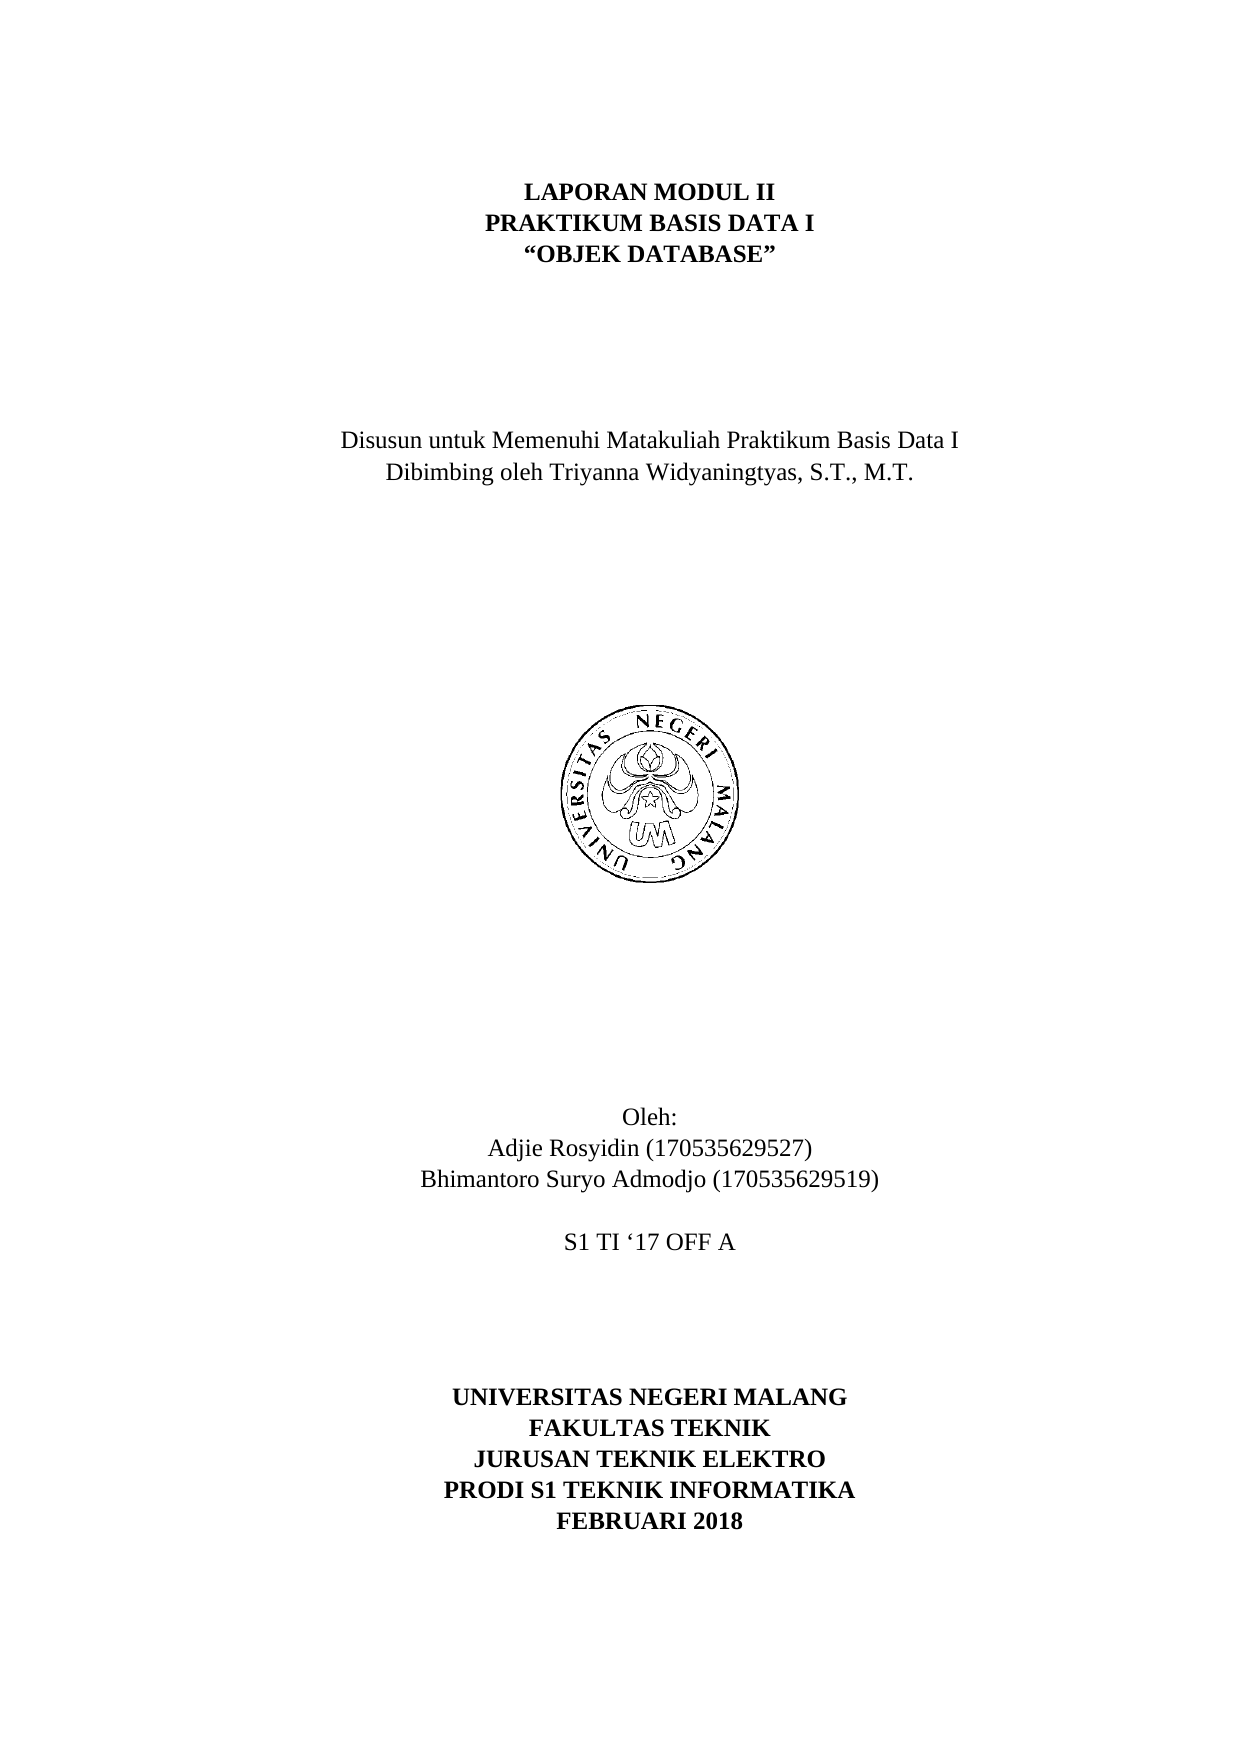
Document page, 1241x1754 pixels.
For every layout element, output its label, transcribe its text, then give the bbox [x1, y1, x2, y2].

text PRODI S1 TEKNIK INFORMATIKA [236, 1475, 1063, 1504]
text Bhimantoro Suryo Admodjo (170535629519) [236, 1164, 1063, 1193]
text FAKULTAS TEKNIK [236, 1413, 1063, 1442]
text JURUSAN TEKNIK ELEKTRO [236, 1444, 1063, 1473]
text S1 TI ‘17 OFF A [236, 1227, 1063, 1255]
text LAPORAN MODUL II [236, 177, 1063, 206]
text UNIVERSITAS NEGERI MALANG [236, 1382, 1063, 1411]
text Adjie Rosyidin (170535629527) [236, 1133, 1063, 1162]
text “OBJEK DATABASE” [236, 239, 1063, 268]
text Disusun untuk Memenuhi Matakuliah Praktikum Basis Data I [236, 426, 1063, 454]
picture [560, 705, 739, 883]
text FEBRUARI 2018 [236, 1506, 1063, 1535]
text PRAKTIKUM BASIS DATA I [236, 208, 1063, 237]
text Oleh: [236, 1102, 1063, 1131]
text Dibimbing oleh Triyanna Widyaningtyas, S.T., M.T. [236, 457, 1063, 485]
